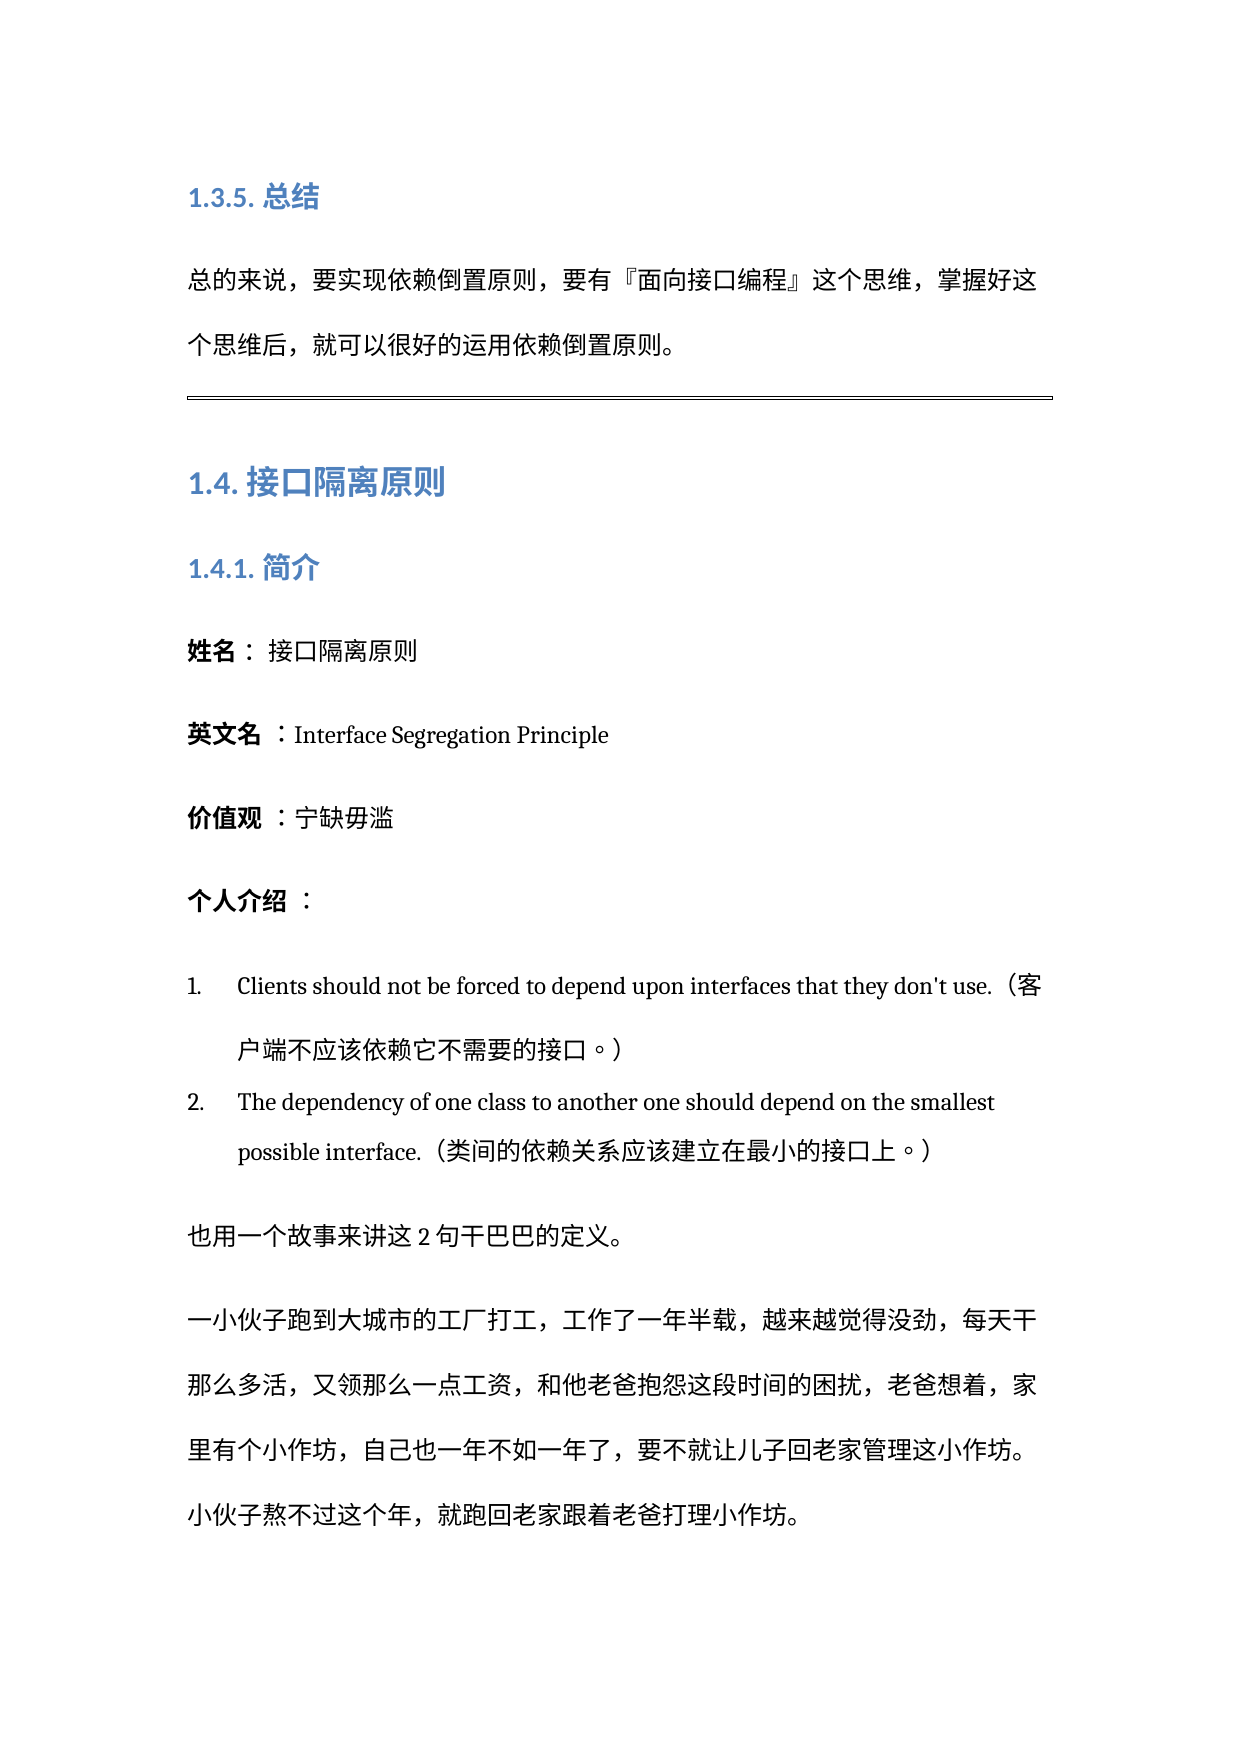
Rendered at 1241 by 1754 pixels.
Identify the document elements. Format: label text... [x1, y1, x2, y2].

text 一小伙子跑到大城市的工厂打工，工作了一年半载，越来越觉得没劲，每天干那么多活，又领那么一点工资，和他老爸抱怨这段时间的困扰，老爸想着，家里有个小作坊，自己也一年不如一年了，要不就让儿子回老家管理这小作坊。小伙子熬不过这个年，就跑回老家跟着老爸打理小作坊。 [187, 1286, 1053, 1546]
text 总的来说，要实现依赖倒置原则，要有『面向接口编程』这个思维，掌握好这个思维后，就可以很好的运用依赖倒置原则。 [187, 246, 1053, 376]
list Clients should not be forced to depend upon interfaces that they don't use.（客户端不应该依赖它不需要的接口。） [187, 952, 1053, 1082]
text 价值观 ：宁缺毋滥 [187, 785, 1053, 850]
text 个人介绍 ： [187, 869, 1053, 934]
text 也用一个故事来讲这 2 句干巴巴的定义。 [187, 1202, 1053, 1267]
subtitle 1.3.5. 总结 [187, 162, 1053, 227]
text 姓名 ：接口隔离原则 [187, 617, 1053, 682]
subtitle 1.4.1. 简介 [187, 534, 1053, 599]
subtitle 1.4. 接口隔离原则 [187, 448, 1053, 513]
text 英文名 ：Interface Segregation Principle [187, 701, 1053, 766]
list The dependency of one class to another one should depend on the smallest possible interface.（类间的依赖关系应该建立在最小的接口上。） [187, 1086, 1053, 1184]
